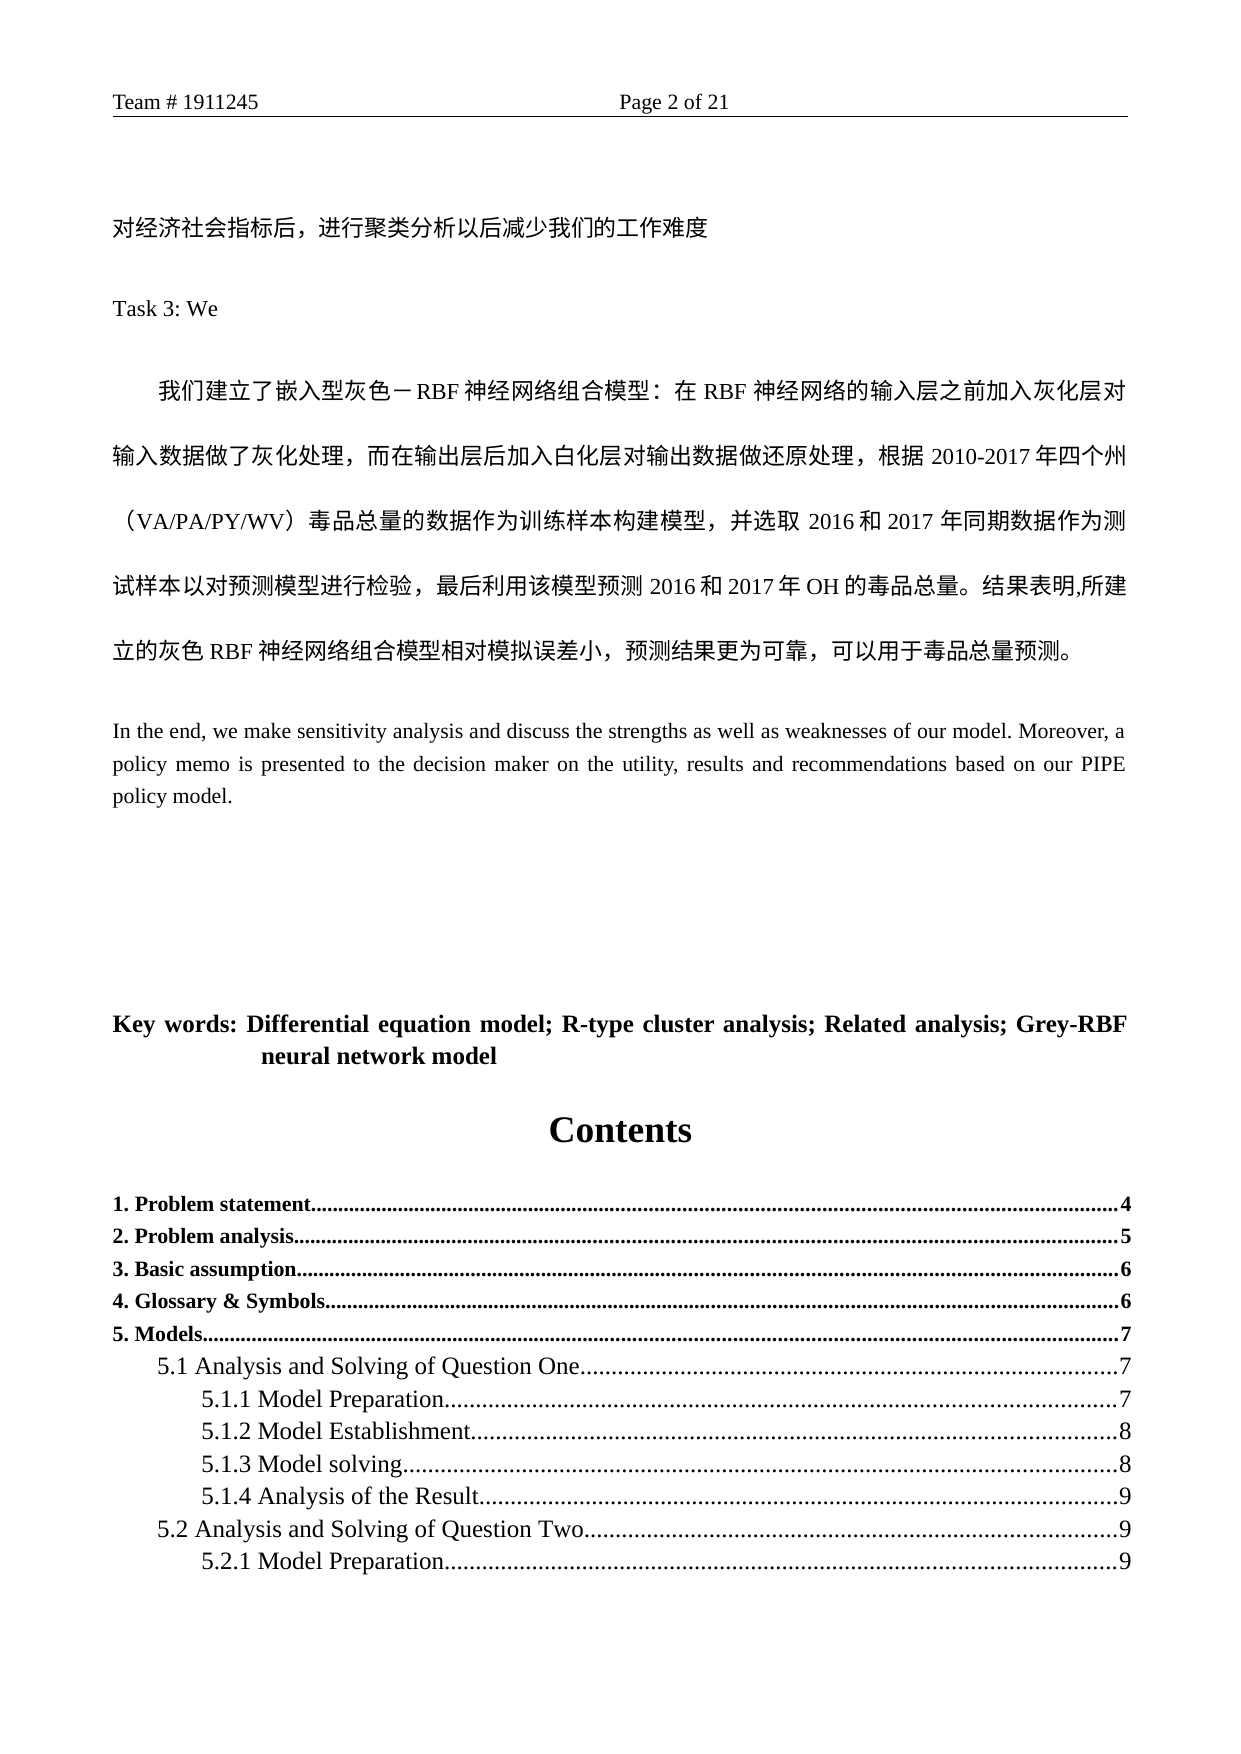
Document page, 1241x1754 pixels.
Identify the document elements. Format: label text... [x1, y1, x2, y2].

text In the end, we make sensitivity analysis and discuss the strengths as well as weaknesses of our model. Moreover, a policy memo is presented to the decision maker on the utility, results and recommendations based on our PIPE policy model. [112, 714, 1128, 812]
text 5.1.2 Model Establishment 8 [112, 1414, 1131, 1447]
text 对经济社会指标后，进行聚类分析以后减少我们的工作难度 [112, 194, 1128, 259]
text Task 3: We [112, 292, 1128, 324]
text 5.2.1 Model Preparation 9 [112, 1544, 1131, 1577]
text 3. Basic assumption 6 [112, 1252, 1128, 1284]
text 5. Models 7 [112, 1317, 1128, 1349]
text 4. Glossary & Symbols 6 [112, 1284, 1128, 1317]
text Key words: Differential equation model; R-type cluster analysis; Related analysis; Grey-RBF neural network model [112, 1007, 1128, 1072]
text 5.1 Analysis and Solving of Question One 7 [112, 1349, 1131, 1382]
text 我们建立了嵌入型灰色－RBF神经网络组合模型：在RBF 神经网络的输入层之前加入灰化层对输入数据做了灰化处理，而在输出层后加入白化层对输出数据做还原处理，根据2010-2017年四个州（VA/PA/PY/WV）毒品总量的数据作为训练样本构建模型，并选取 2016和2017 年同期数据作为测试样本以对预测模型进行检验，最后利用该模型预测2016和2017年OH的毒品总量。结果表明,所建立的灰色 RBF 神经网络组合模型相对模拟误差小，预测结果更为可靠，可以用于毒品总量预测。 [112, 357, 1128, 682]
text 2. Problem analysis 5 [112, 1219, 1128, 1252]
text Contents [112, 1097, 1128, 1162]
text 5.2 Analysis and Solving of Question Two 9 [112, 1512, 1131, 1544]
text 5.1.3 Model solving 8 [112, 1447, 1131, 1479]
text 5.1.4 Analysis of the Result 9 [112, 1479, 1131, 1512]
text 1. Problem statement 4 [112, 1187, 1128, 1219]
text 5.1.1 Model Preparation 7 [112, 1382, 1131, 1414]
